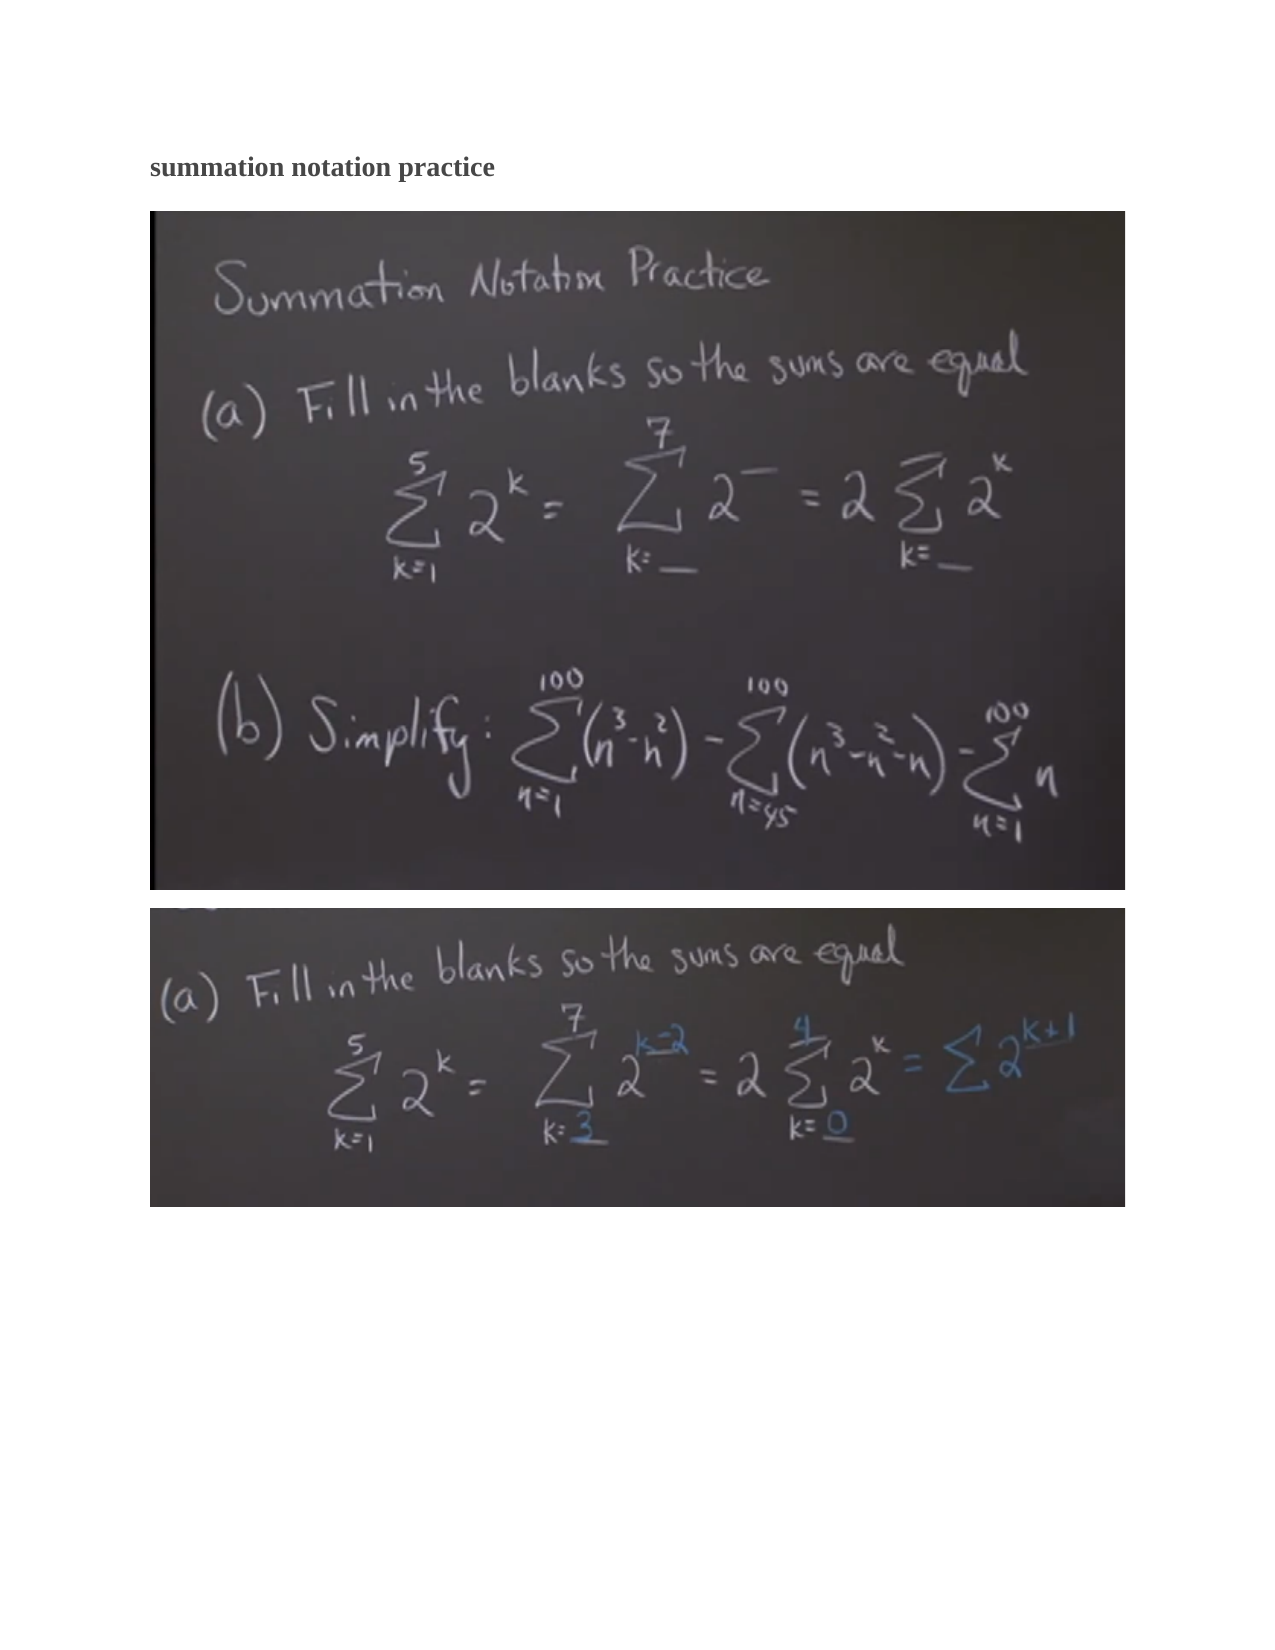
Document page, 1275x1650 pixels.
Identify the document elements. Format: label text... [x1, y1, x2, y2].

picture [150, 211, 1125, 890]
text summation notation practice [150, 150, 1125, 182]
picture [150, 908, 1125, 1207]
